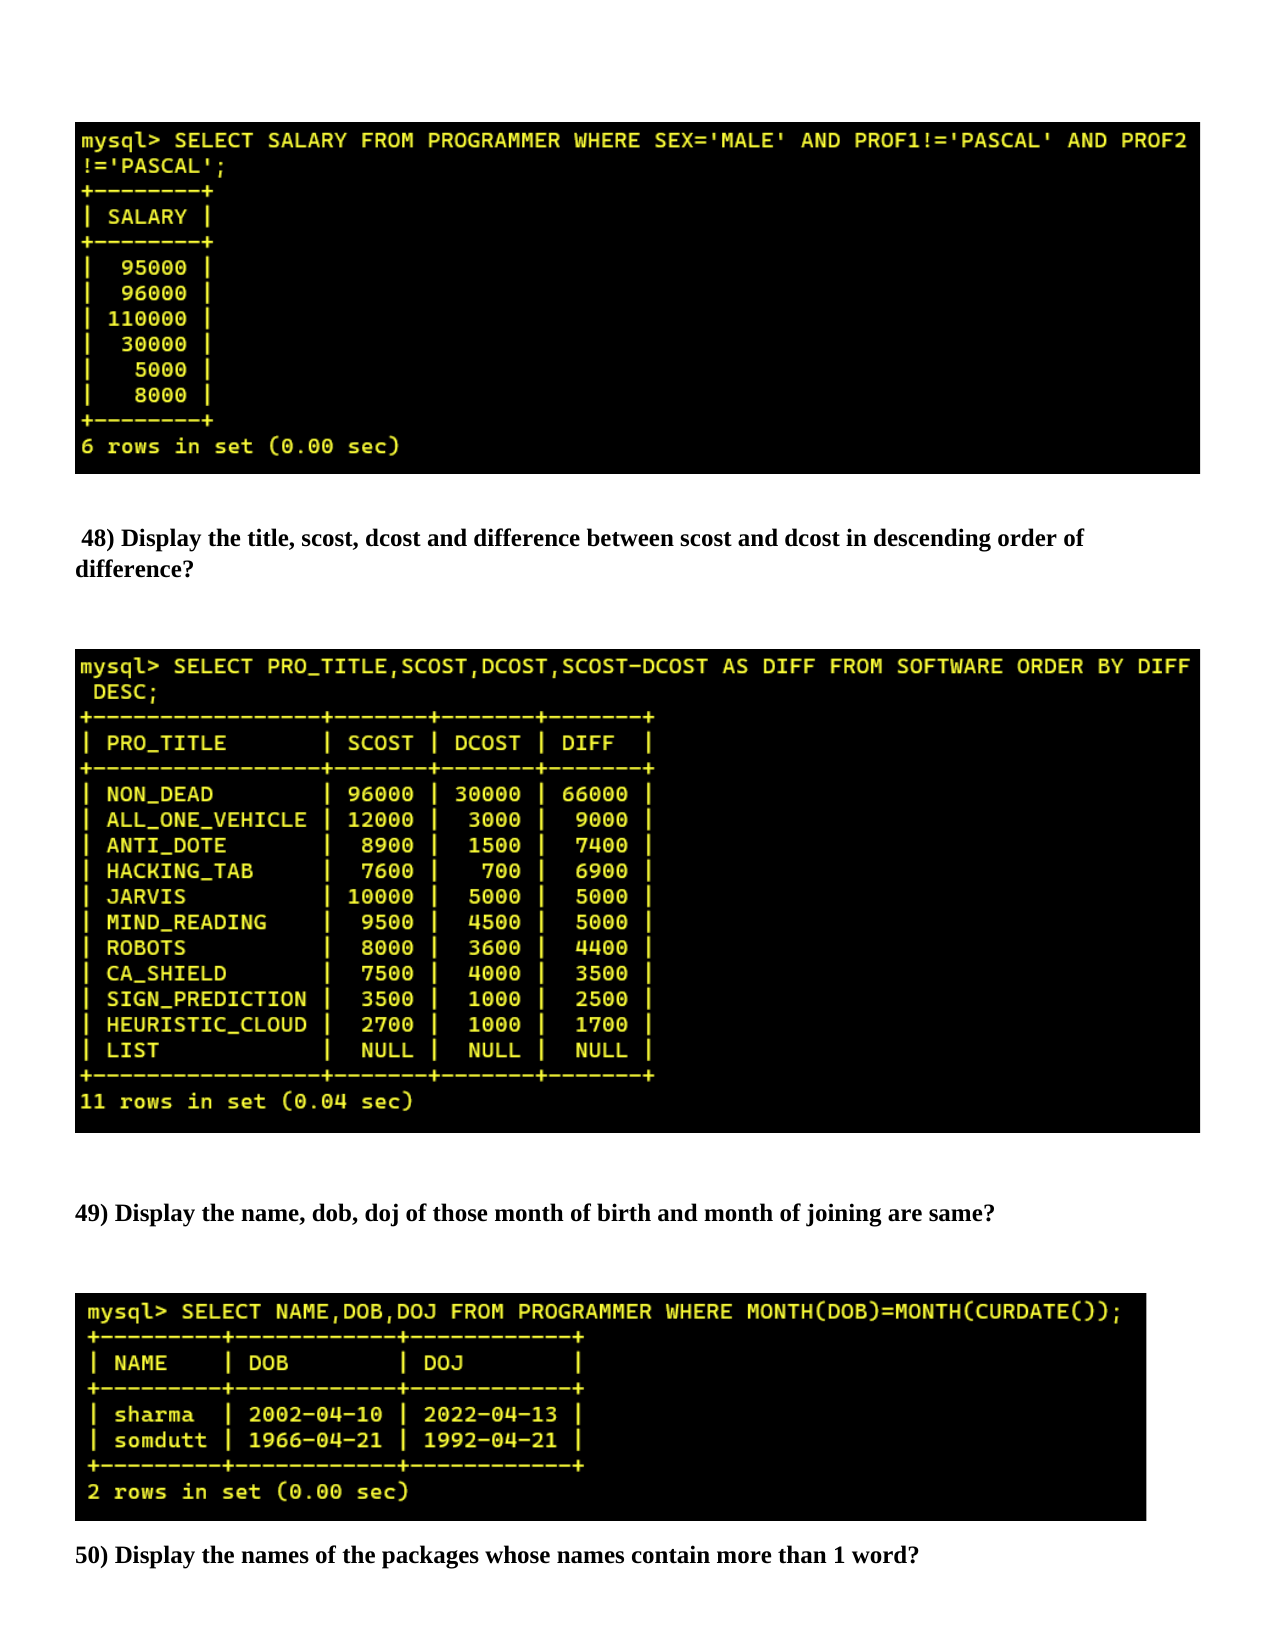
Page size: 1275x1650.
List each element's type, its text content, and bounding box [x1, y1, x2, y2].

picture [75, 1293, 1147, 1521]
picture [75, 649, 1200, 1133]
picture [75, 122, 1200, 474]
text 50) Display the names of the packages whose names contain more than 1 word? [75, 1540, 1200, 1568]
text 49) Display the name, dob, doj of those month of birth and month of joining are same? [75, 1198, 1200, 1227]
text 48) Display the title, scost, dcost and difference between scost and dcost in descending order of difference? [75, 523, 1200, 583]
